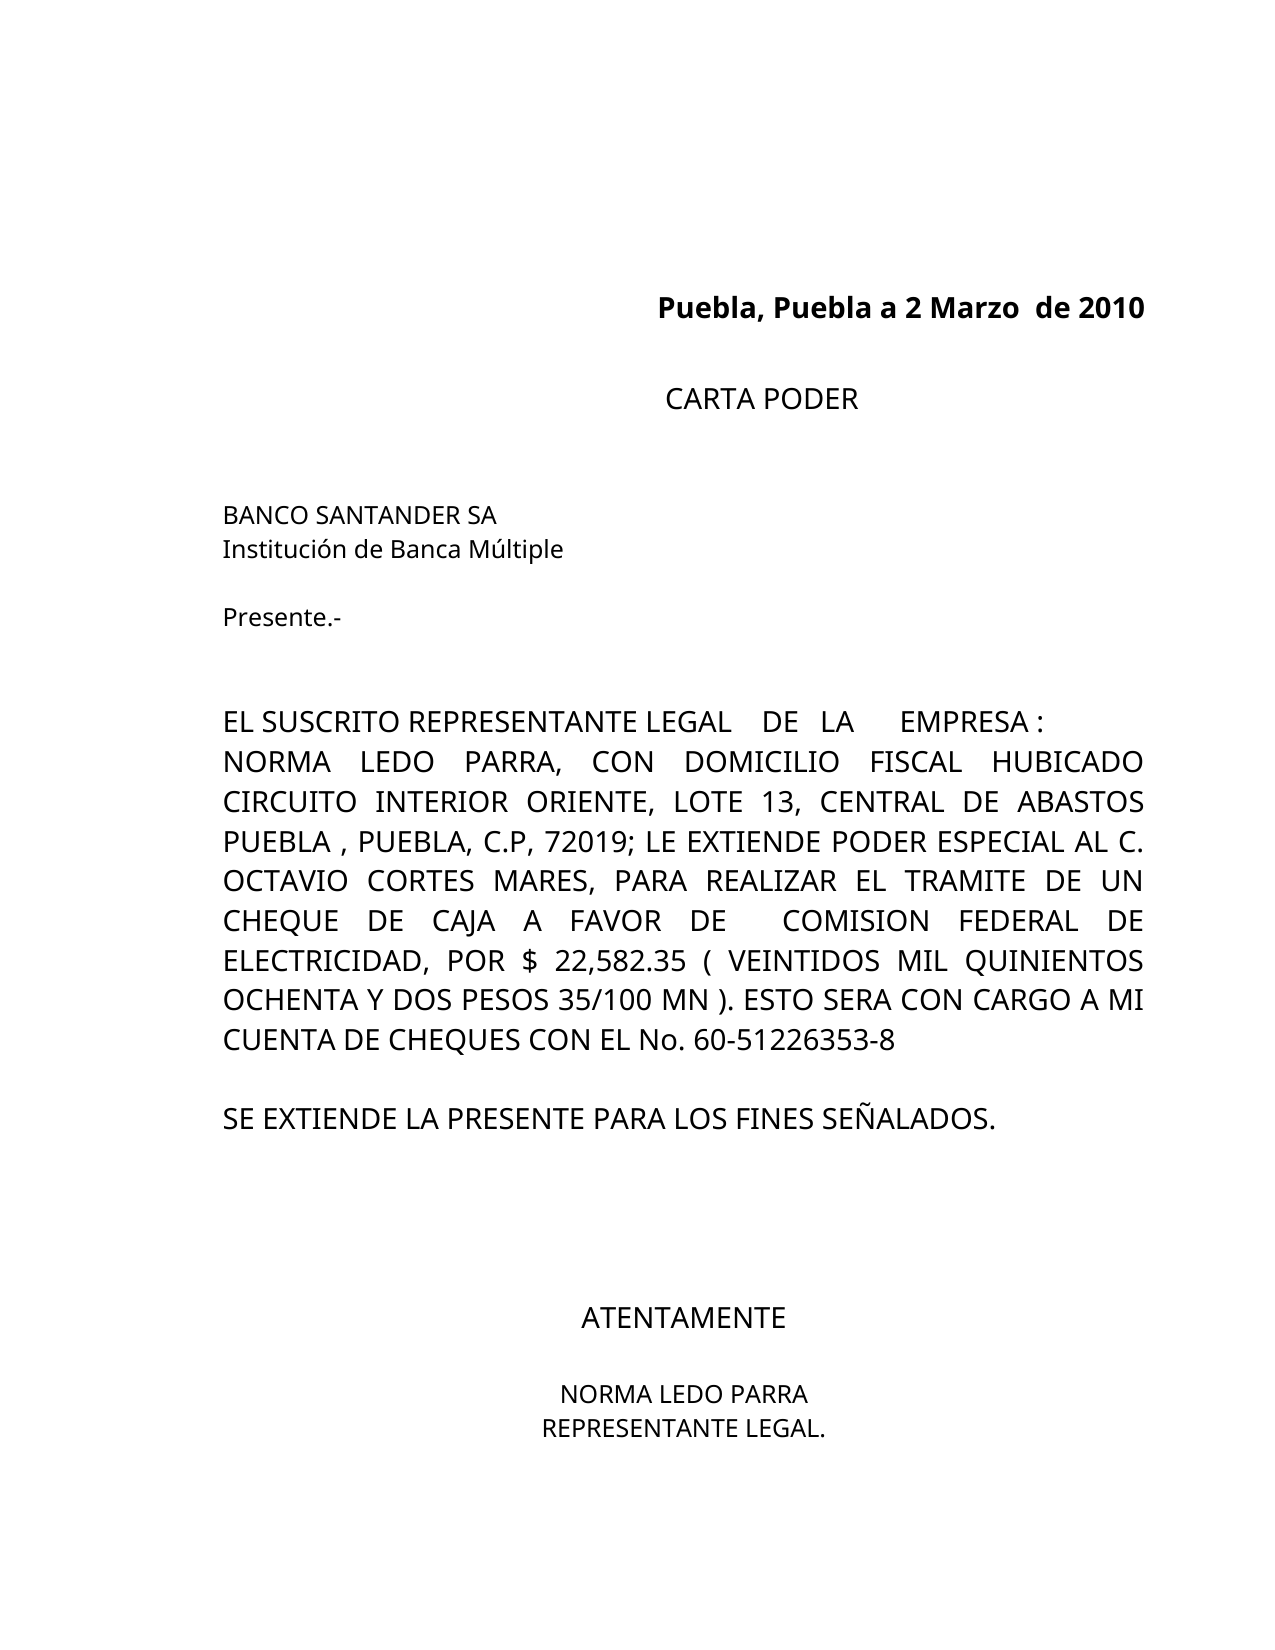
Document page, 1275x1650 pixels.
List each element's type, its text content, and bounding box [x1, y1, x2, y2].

text NORMA LEDO PARRA [222, 1376, 1145, 1411]
text SE EXTIENDE LA PRESENTE PARA LOS FINES SEÑALADOS. [222, 1099, 1145, 1138]
text EL SUSCRITO REPRESENTANTE LEGAL DE LA EMPRESA : [222, 702, 1145, 741]
text NORMA LEDO PARRA, CON DOMICILIO FISCAL HUBICADO CIRCUITO INTERIOR ORIENTE, LOTE 13, CENTRAL DE ABASTOS PUEBLA , PUEBLA, C.P, 72019; LE EXTIENDE PODER ESPECIAL AL C. OCTAVIO CORTES MARES, PARA REALIZAR EL TRAMITE DE UN CHEQUE DE CAJA A FAVOR DE COMISION FEDERAL DE ELECTRICIDAD, POR $ 22,582.35 ( VEINTIDOS MIL QUINIENTOS OCHENTA Y DOS PESOS 35/100 MN ). ESTO SERA CON CARGO A MI CUENTA DE CHEQUES CON EL No. 60-51226353-8 [222, 741, 1145, 1059]
text Presente.- [222, 599, 1145, 634]
text BANCO SANTANDER SA [222, 497, 1145, 531]
text Institución de Banca Múltiple [222, 531, 1145, 566]
text Puebla, Puebla a 2 Marzo de 2010 [517, 287, 1145, 327]
text ATENTAMENTE [222, 1297, 1145, 1337]
text CARTA PODER [517, 378, 1145, 418]
text REPRESENTANTE LEGAL. [222, 1411, 1145, 1444]
